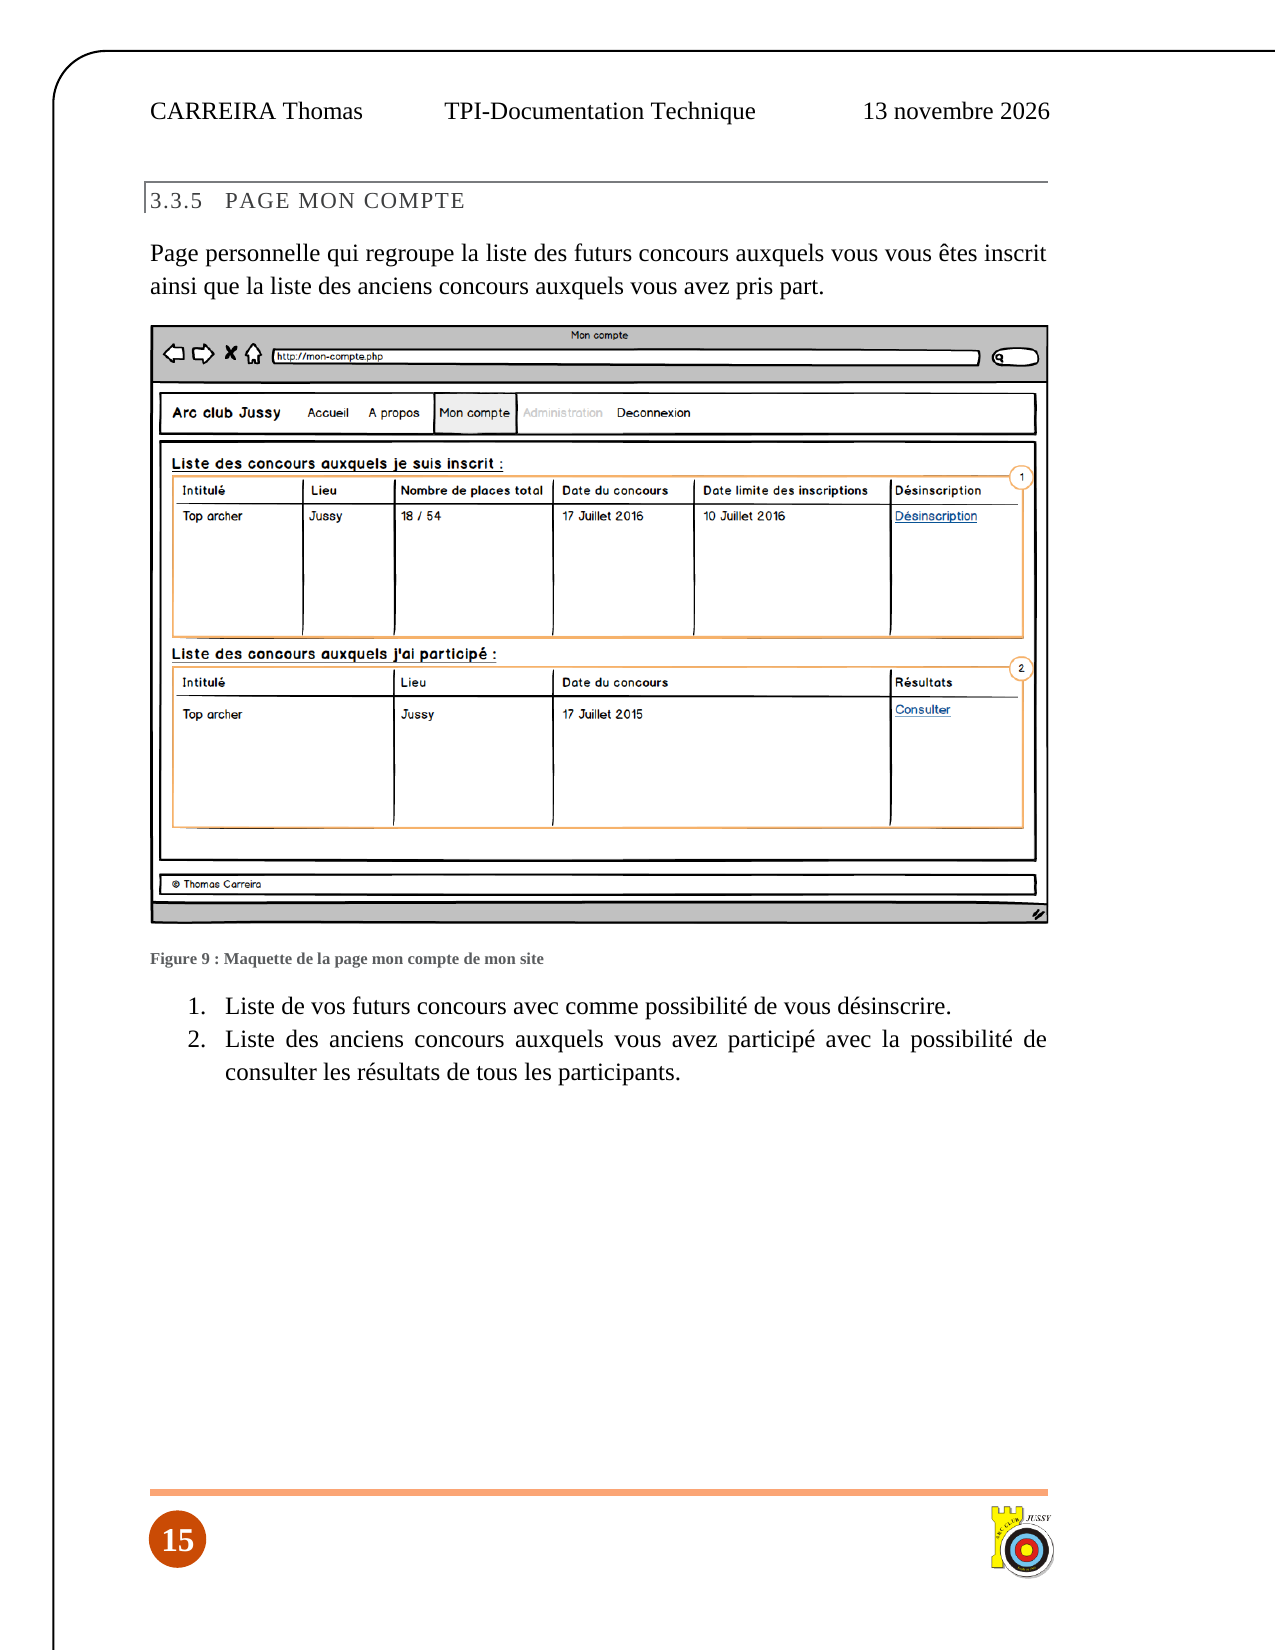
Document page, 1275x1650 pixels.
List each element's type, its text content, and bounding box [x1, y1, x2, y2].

picture [991, 1506, 1054, 1579]
text Figure 9 : Maquette de la page mon compte de mon site [150, 948, 1048, 968]
list Liste de vos futurs concours avec comme possibilité de vous désinscrire. [187, 991, 1048, 1020]
picture [150, 325, 1049, 924]
text Page personnelle qui regroupe la liste des futurs concours auxquels vous vous êtes inscrit ainsi que la liste des anciens concours auxquels vous avez pris part. [150, 238, 1048, 300]
subtitle page mon compte [146, 183, 1048, 213]
list Liste des anciens concours auxquels vous avez participé avec la possibilité de consulter les résultats de tous les participants. [187, 1024, 1048, 1086]
